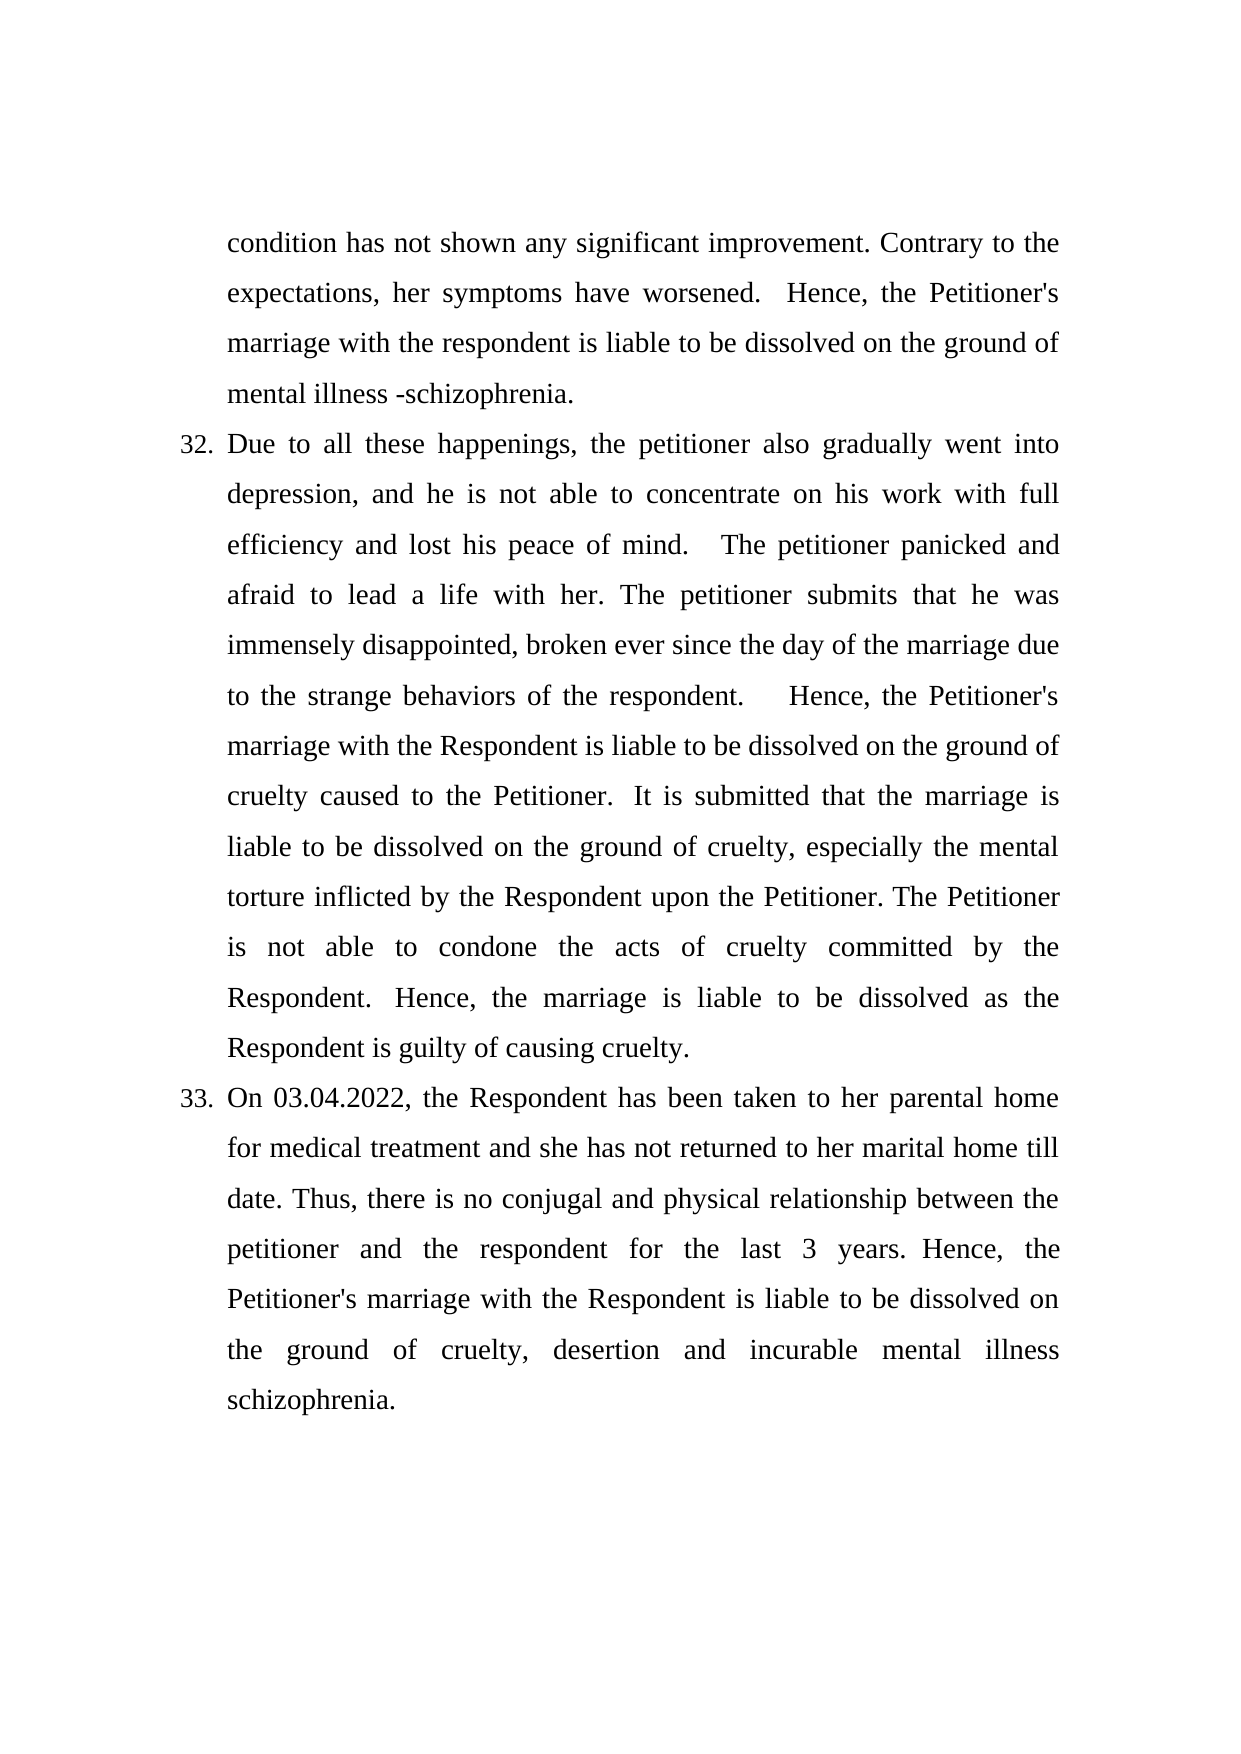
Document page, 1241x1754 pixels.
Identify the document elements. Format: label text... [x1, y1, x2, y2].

list Due to all these happenings, the petitioner also gradually went into depression, and he is not able to concentrate on his work with full efficiency and lost his peace of mind. The petitioner panicked and afraid to lead a life with her. The petitioner submits that he was immensely disappointed, broken ever since the day of the marriage due to the strange behaviors of the respondent. Hence, the Petitioner's marriage with the Respondent is liable to be dissolved on the ground of cruelty caused to the Petitioner. It is submitted that the marriage is liable to be dissolved on the ground of cruelty, especially the mental torture inflicted by the Respondent upon the Petitioner. The Petitioner is not able to condone the acts of cruelty committed by the Respondent. Hence, the marriage is liable to be dissolved as the Respondent is guilty of causing cruelty. [180, 426, 1060, 1063]
list On 03.04.2022, the Respondent has been taken to her parental home for medical treatment and she has not returned to her marital home till date. Thus, there is no conjugal and physical relationship between the petitioner and the respondent for the last 3 years. Hence, the Petitioner's marriage with the Respondent is liable to be dissolved on the ground of cruelty, desertion and incurable mental illness schizophrenia. [180, 1080, 1060, 1416]
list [180, 225, 1060, 409]
